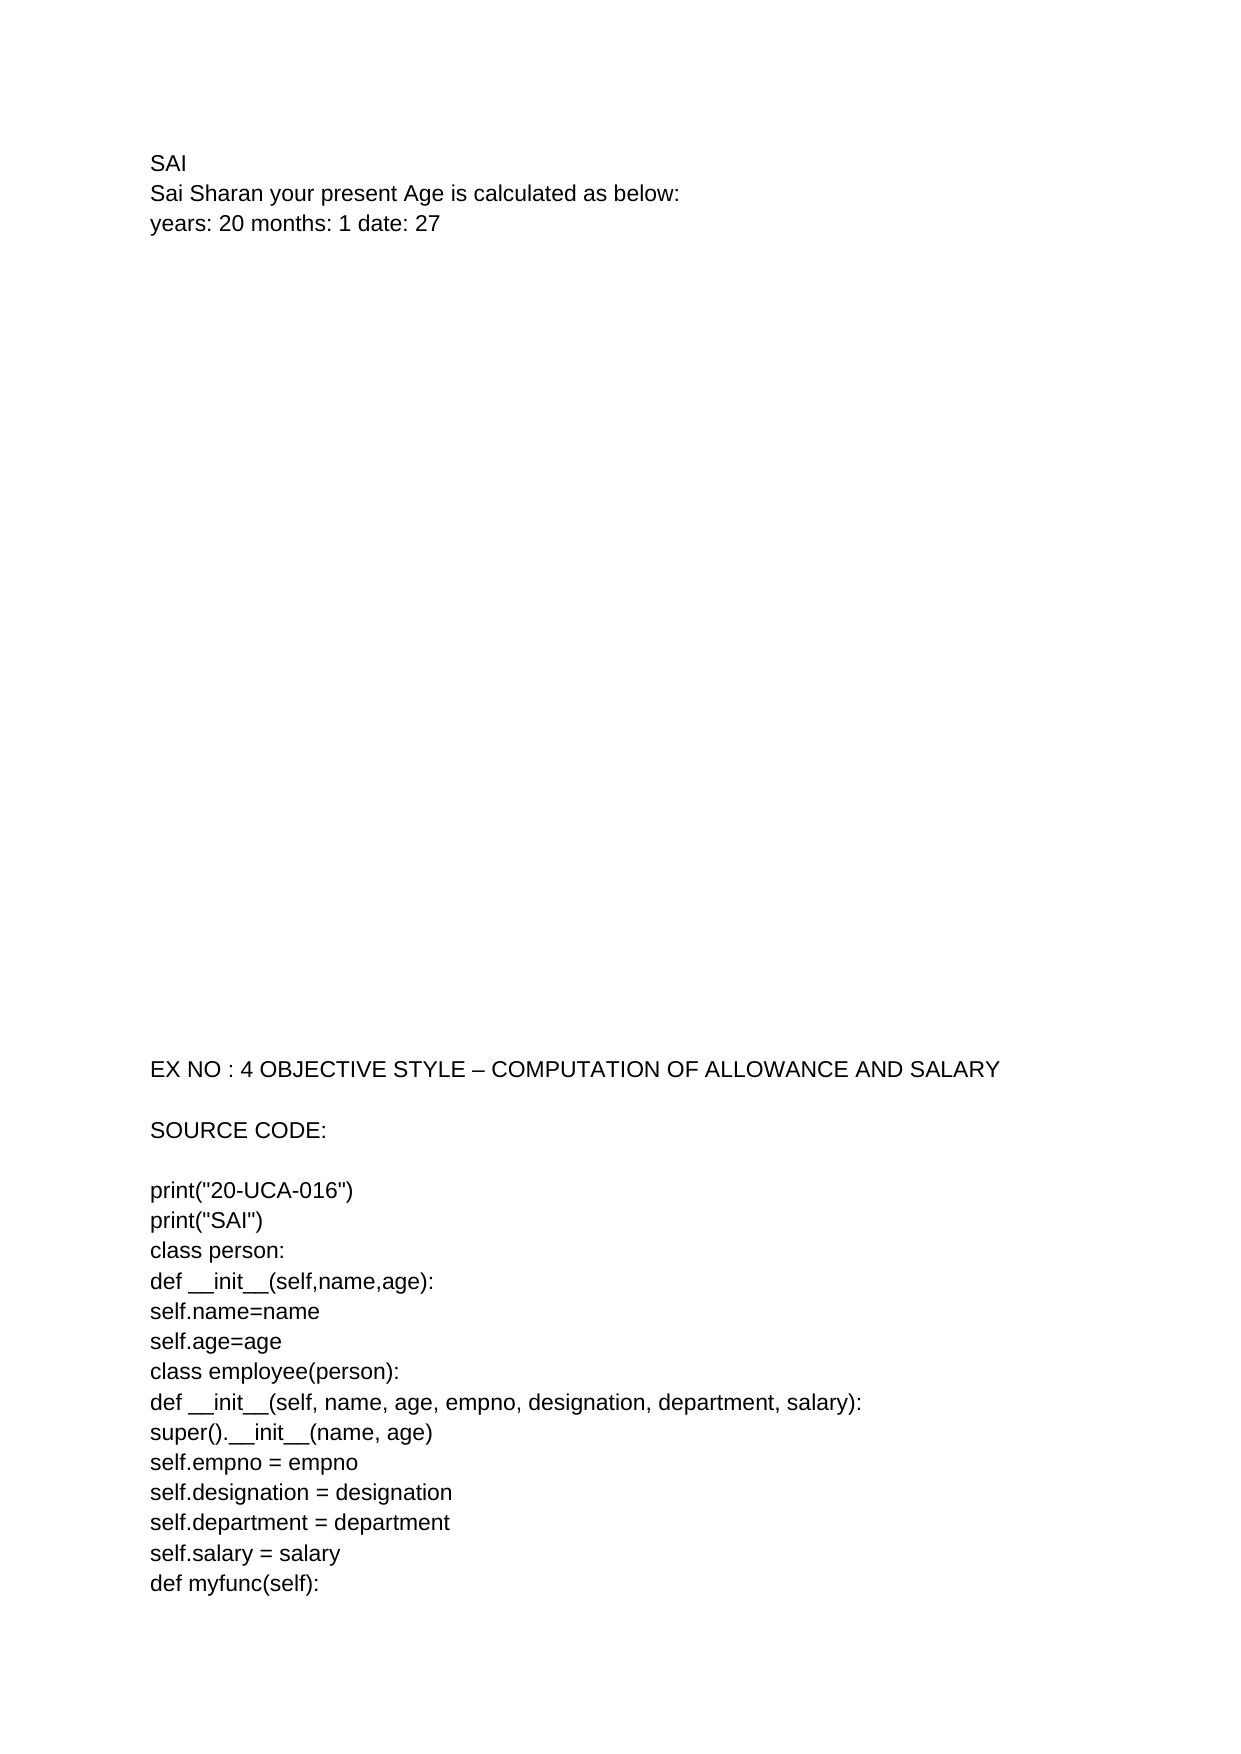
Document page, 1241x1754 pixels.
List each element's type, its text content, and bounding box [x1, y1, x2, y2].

text SAI [150, 150, 1094, 176]
text years: 20 months: 1 date: 27 [150, 210, 1094, 237]
text SOURCE CODE: [150, 1117, 1094, 1143]
text class employee(person): [150, 1358, 1094, 1385]
text def myfunc(self): [150, 1570, 1094, 1596]
text print("20-UCA-016") [150, 1177, 1094, 1203]
text print("SAI") [150, 1207, 1094, 1234]
text self.salary = salary [150, 1539, 1094, 1566]
text def __init__(self,name,age): [150, 1268, 1094, 1294]
text def __init__(self, name, age, empno, designation, department, salary): [150, 1388, 1094, 1415]
text self.designation = designation [150, 1479, 1094, 1506]
text EX NO : 4 OBJECTIVE STYLE – COMPUTATION OF ALLOWANCE AND SALARY [150, 1056, 1094, 1083]
text self.name=name [150, 1298, 1094, 1324]
text self.empno = empno [150, 1449, 1094, 1475]
text Sai Sharan your present Age is calculated as below: [150, 180, 1094, 207]
text class person: [150, 1237, 1094, 1264]
text super().__init__(name, age) [150, 1419, 1094, 1445]
text self.age=age [150, 1328, 1094, 1354]
text self.department = department [150, 1509, 1094, 1536]
